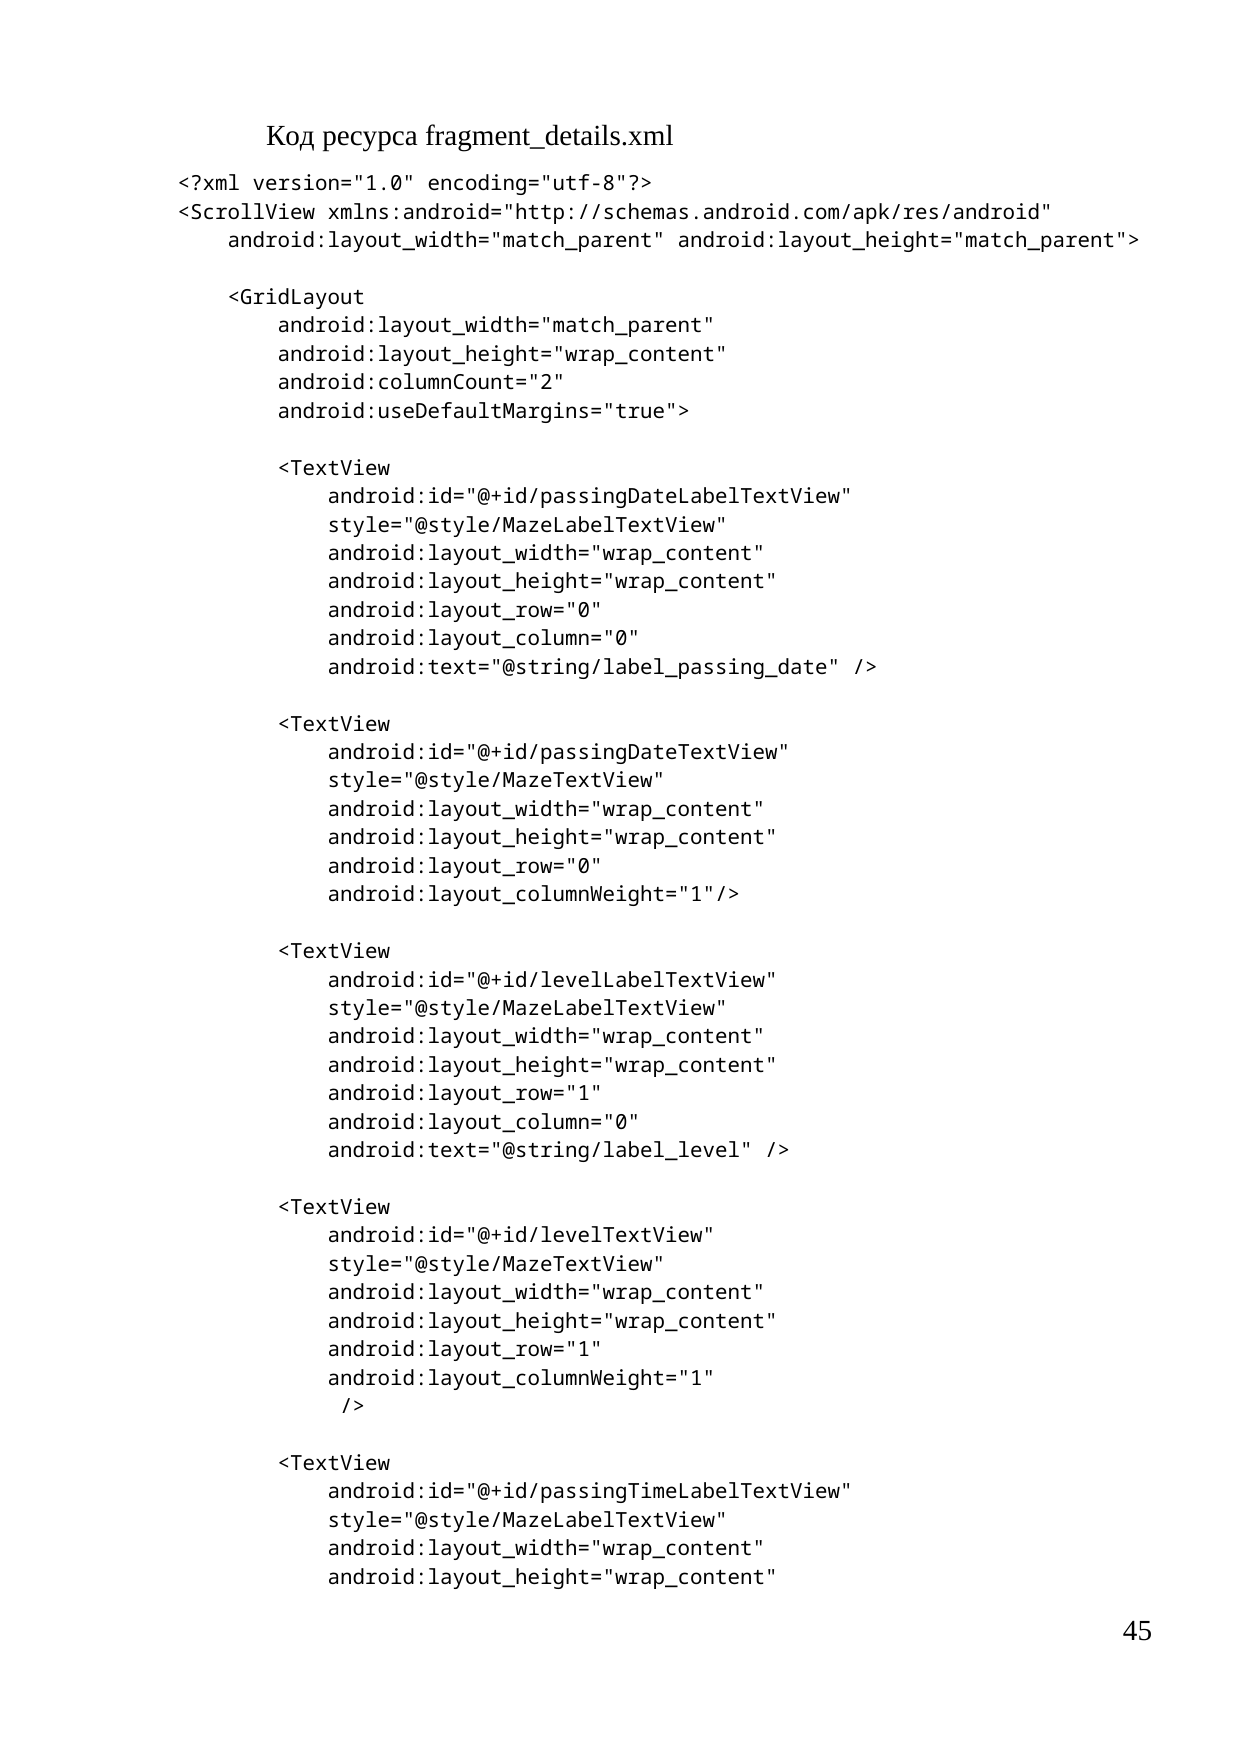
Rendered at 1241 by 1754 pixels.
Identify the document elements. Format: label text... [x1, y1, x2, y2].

text Код ресурса fragment_details.xml [177, 118, 1152, 152]
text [177, 168, 1152, 1590]
